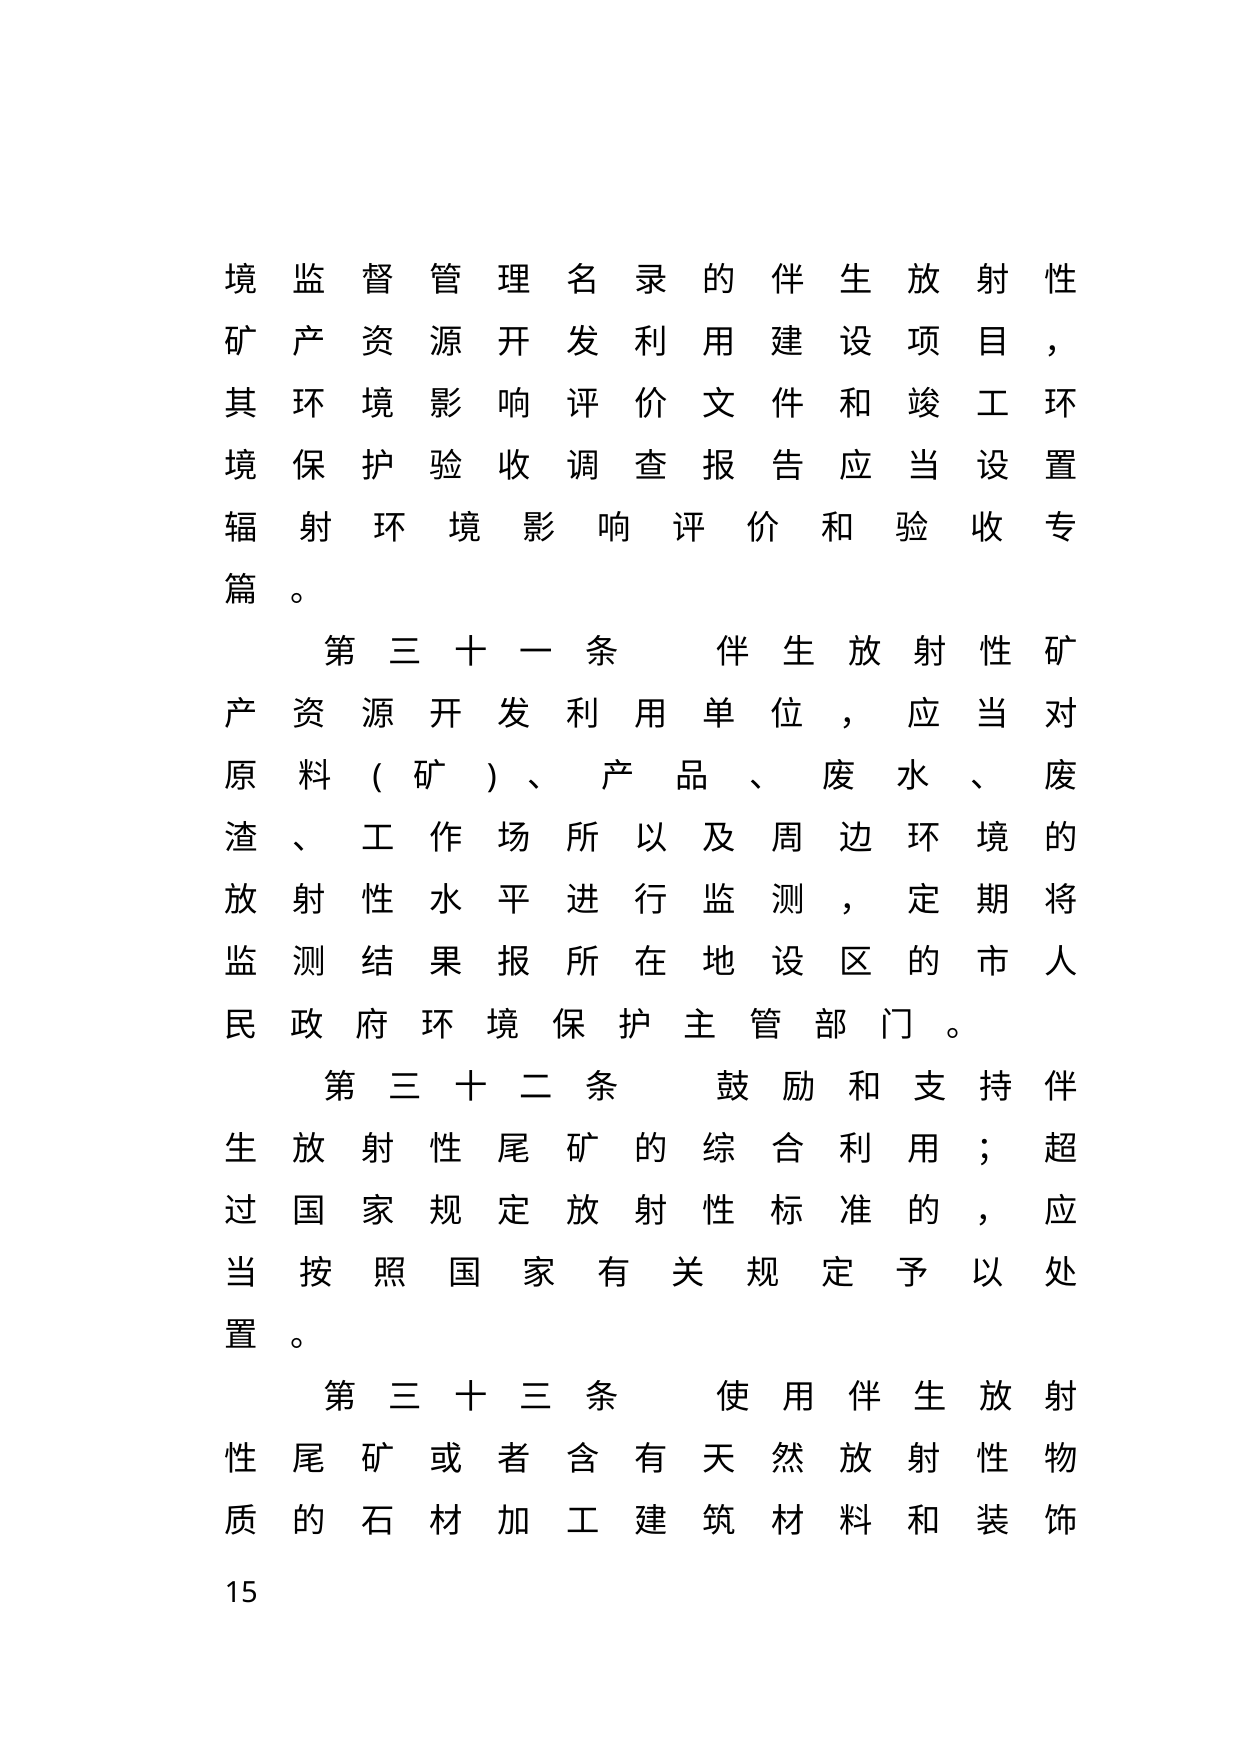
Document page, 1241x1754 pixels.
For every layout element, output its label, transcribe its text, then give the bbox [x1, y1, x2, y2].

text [224, 1363, 1110, 1549]
text 第三十二条 鼓励和支持伴生放射性尾矿的综合利用；超过国家规定放射性标准的，应当按照国家有关规定予以处置。 [224, 1052, 1110, 1363]
text 第三十一条 伴生放射性矿产资源开发利用单位，应当对原料(矿)、产品、废水、废渣、工作场所以及周边环境的放射性水平进行监测，定期将监测结果报所在地设区的市人民政府环境保护主管部门。 [224, 618, 1110, 1052]
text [224, 245, 1110, 618]
